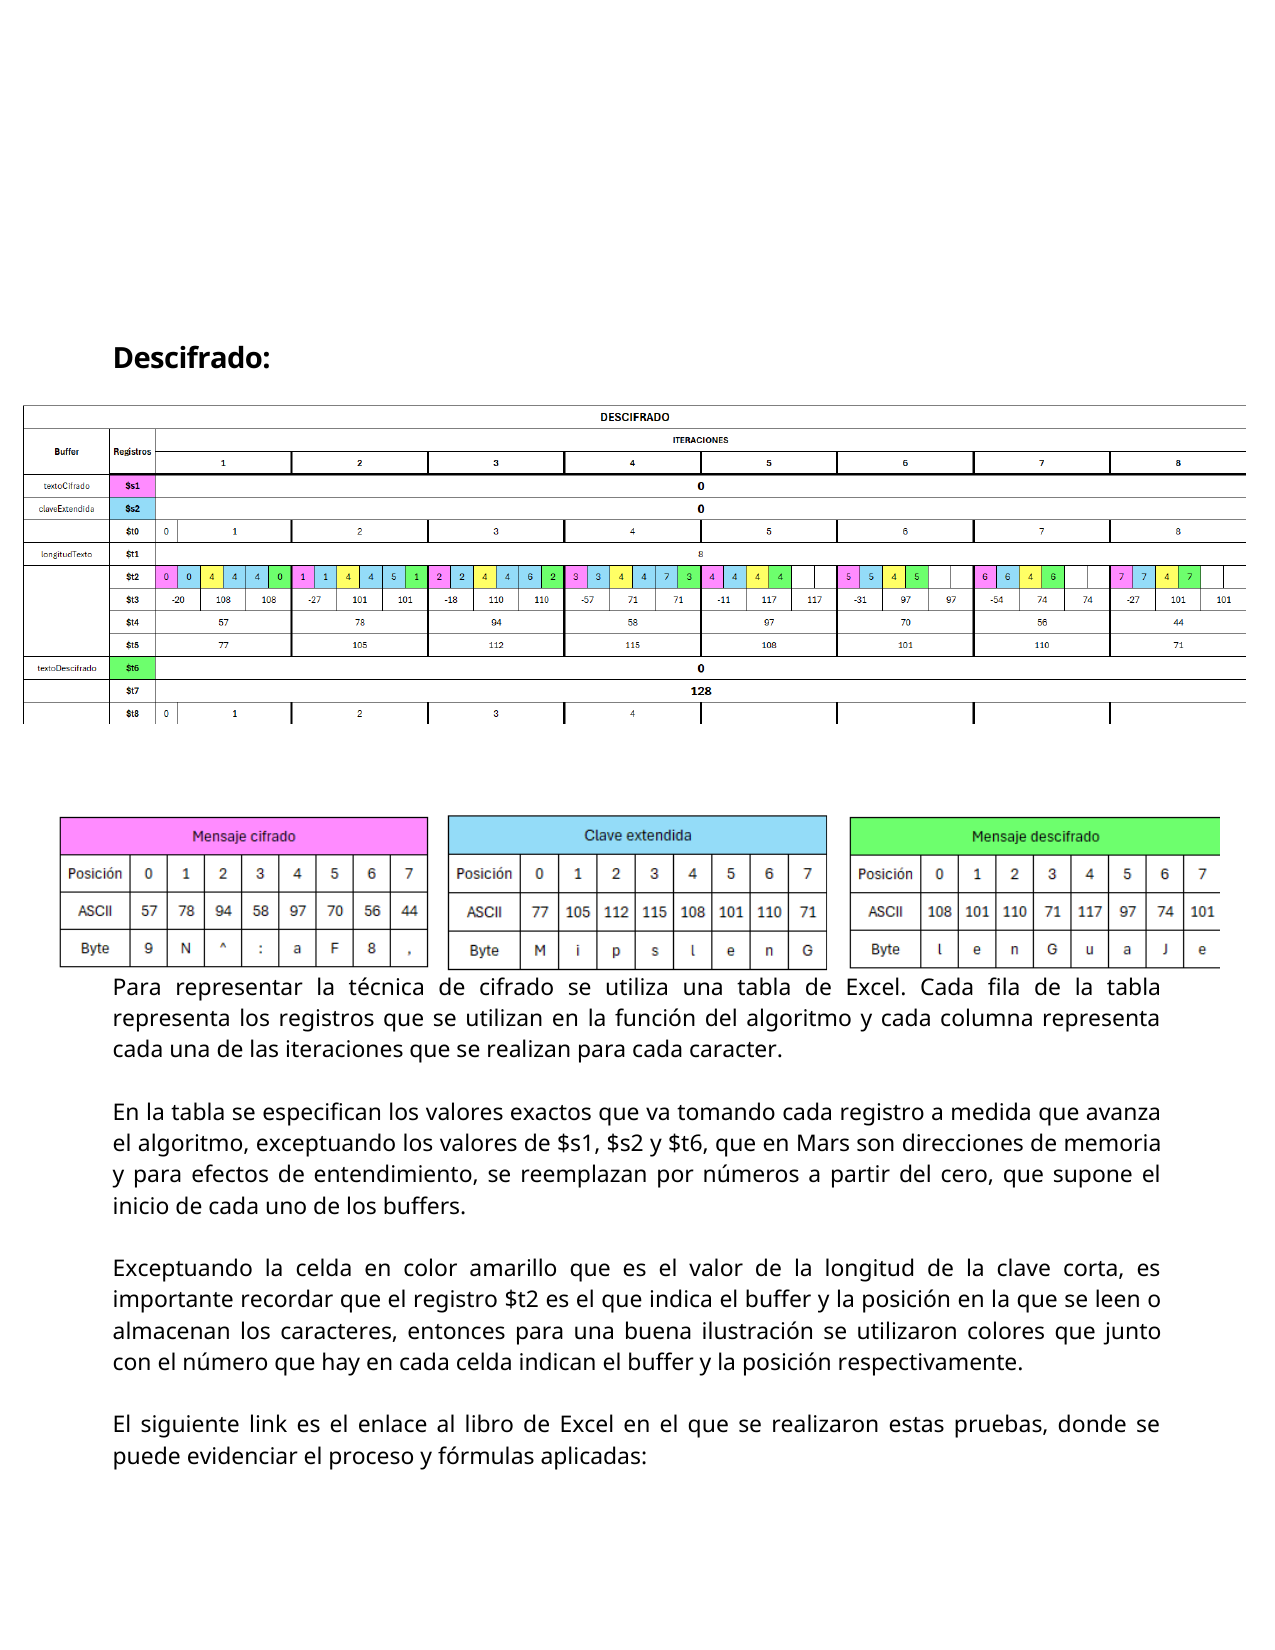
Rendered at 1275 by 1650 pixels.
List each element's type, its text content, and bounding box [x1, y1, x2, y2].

text En la tabla se especifican los valores exactos que va tomando cada registro a medida que avanza el algoritmo, exceptuando los valores de $s1, $s2 y $t6, que en Mars son direcciones de memoria y para efectos de entendimiento, se reemplazan por números a partir del cero, que supone el inicio de cada uno de los buffers. [112, 1096, 1162, 1221]
text Descifrado: [112, 337, 1162, 377]
picture [844, 810, 1220, 970]
text El siguiente link es el enlace al libro de Excel en el que se realizaron estas pruebas, donde se puede evidenciar el proceso y fórmulas aplicadas: [112, 1408, 1162, 1471]
picture [20, 401, 1245, 723]
text Exceptuando la celda en color amarillo que es el valor de la longitud de la clave corta, es importante recordar que el registro $t2 es el que indica el buffer y la posición en la que se leen o almacenan los caracteres, entonces para una buena ilustración se utilizaron colores que junto con el número que hay en cada celda indican el buffer y la posición respectivamente. [112, 1252, 1162, 1377]
picture [54, 810, 429, 970]
picture [442, 807, 827, 970]
text Para representar la técnica de cifrado se utiliza una tabla de Excel. Cada fila de la tabla representa los registros que se utilizan en la función del algoritmo y cada columna representa cada una de las iteraciones que se realizan para cada caracter. [112, 846, 1162, 1065]
